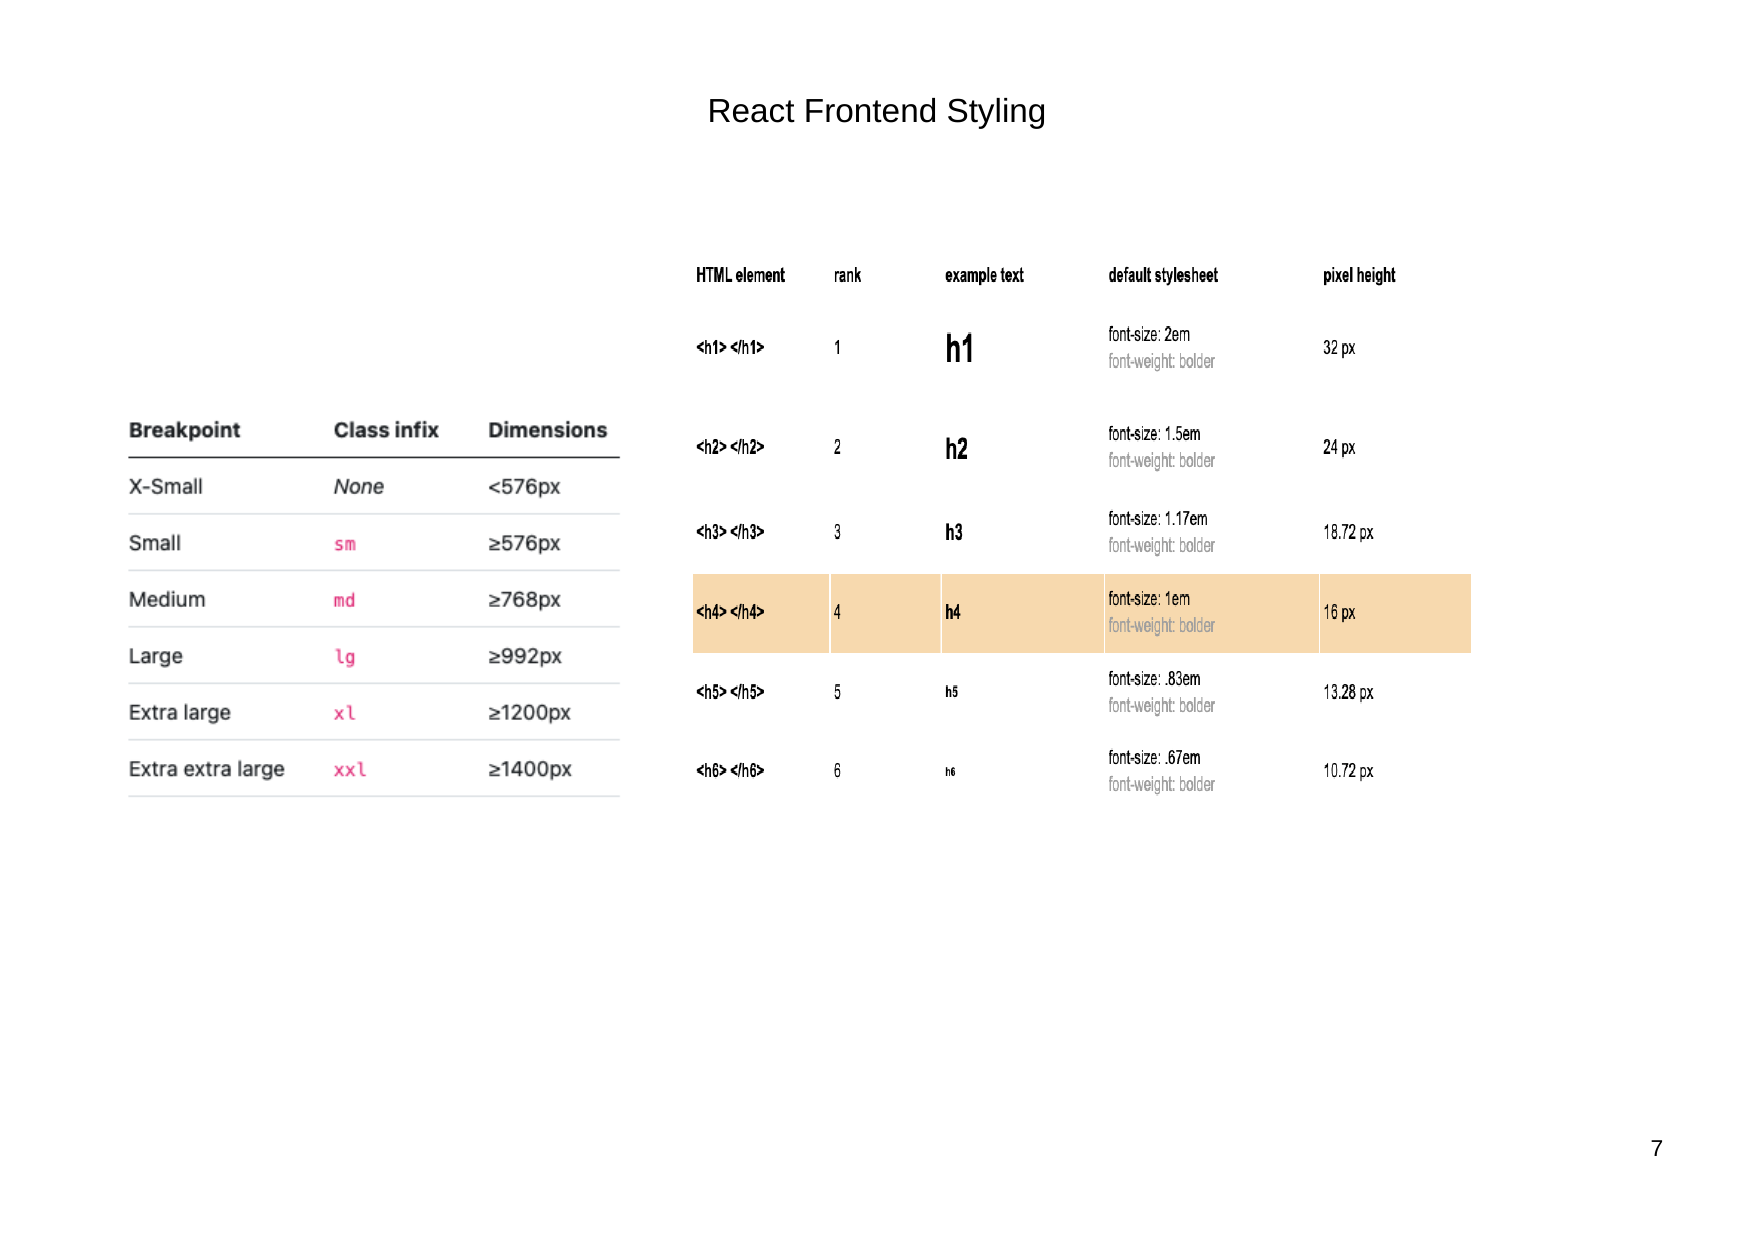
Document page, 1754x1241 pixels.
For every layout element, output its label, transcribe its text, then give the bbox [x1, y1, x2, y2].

subtitle React Frontend Styling [91, 91, 1663, 129]
picture [91, 242, 1471, 818]
